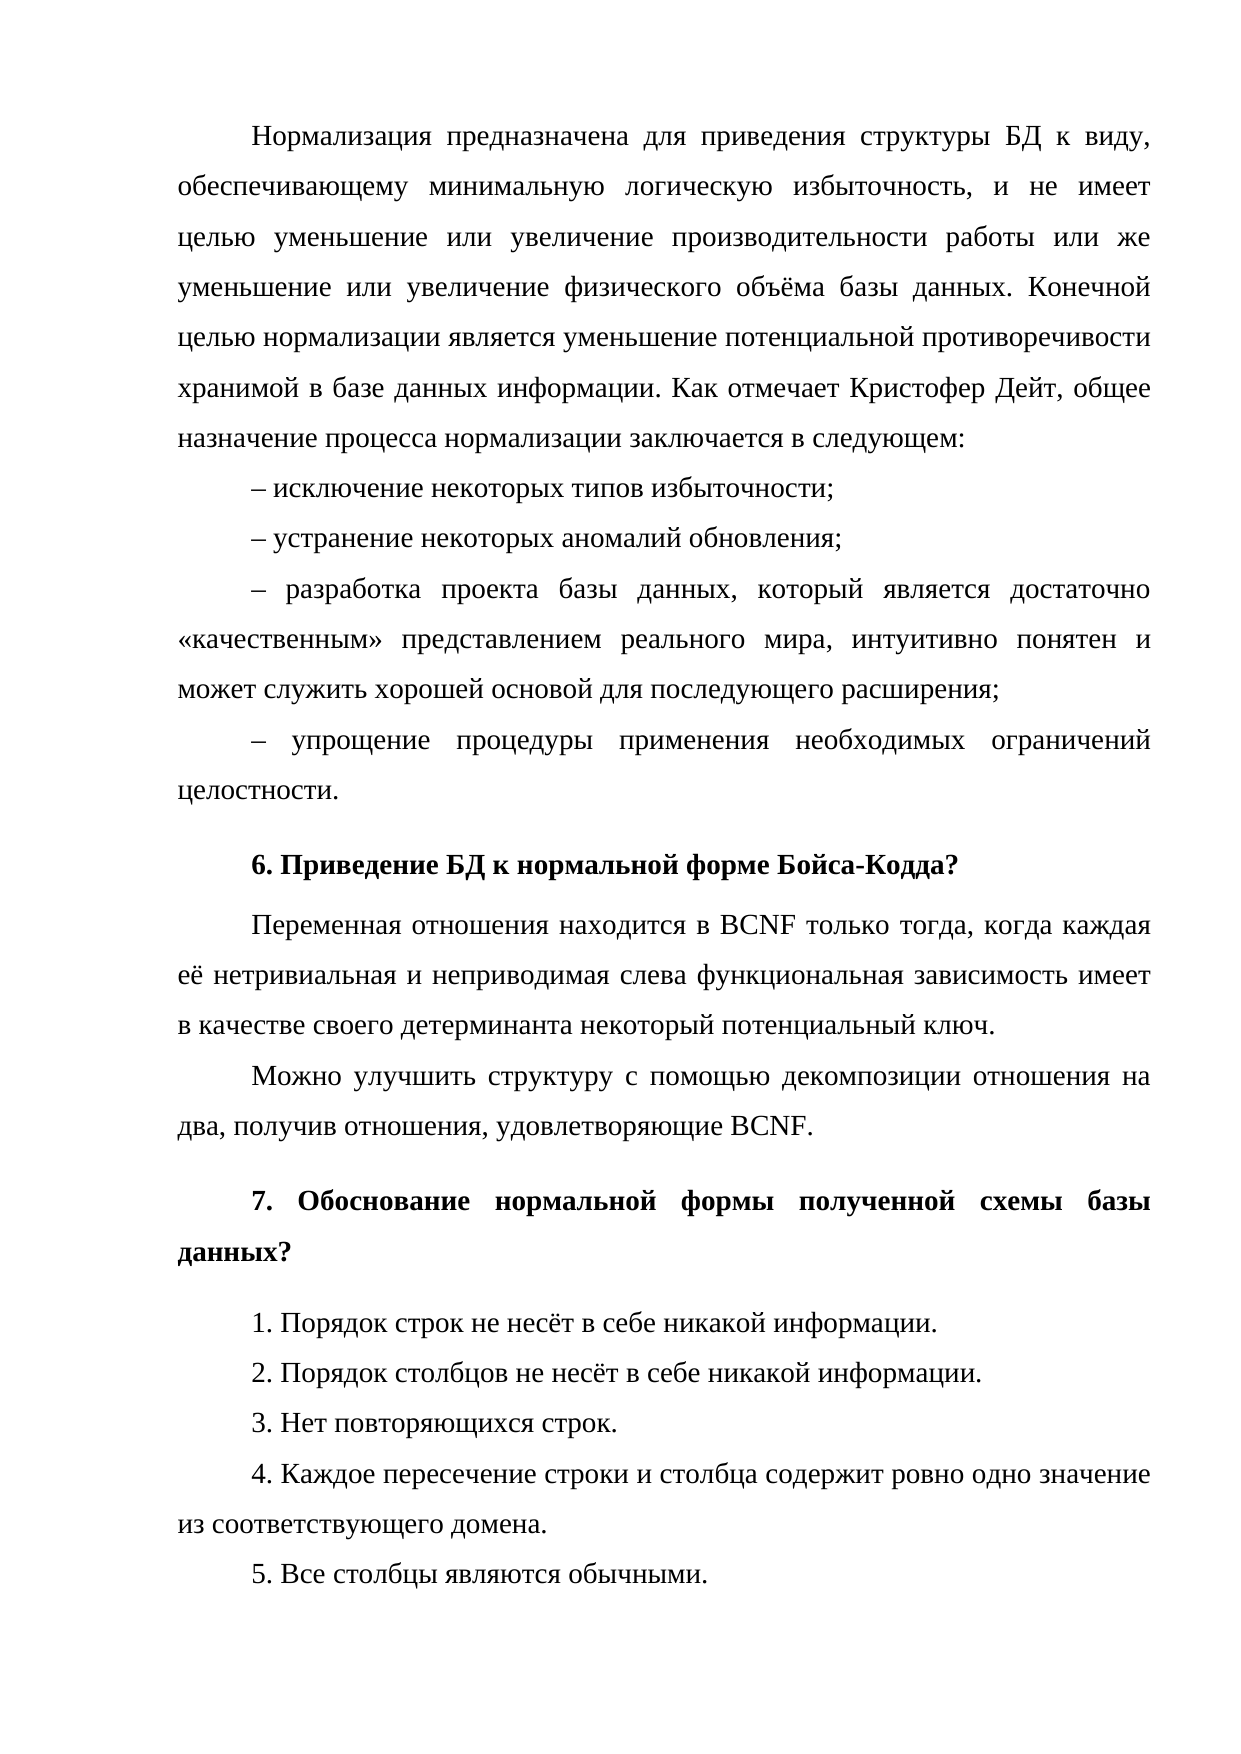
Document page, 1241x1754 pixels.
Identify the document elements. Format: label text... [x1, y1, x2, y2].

text 4. Каждое пересечение строки и столбца содержит ровно одно значение из соответствующего домена. [177, 1456, 1152, 1540]
text – исключение некоторых типов избыточности; [177, 470, 1152, 504]
text Переменная отношения находится в BCNF только тогда, когда каждая её нетривиальная и неприводимая слева функциональная зависимость имеет в качестве своего детерминанта некоторый потенциальный ключ. [177, 907, 1152, 1041]
text 2. Порядок столбцов не несёт в себе никакой информации. [177, 1355, 1152, 1389]
text – разработка проекта базы данных, который является достаточно «качественным» представлением реального мира, интуитивно понятен и может служить хорошей основой для последующего расширения; [177, 571, 1152, 705]
text 3. Нет повторяющихся строк. [177, 1406, 1152, 1439]
text 6. Приведение БД к нормальной форме Бойса-Кодда? [177, 847, 1152, 881]
text 7. Обоснование нормальной формы полученной схемы базы данных? [177, 1183, 1152, 1267]
text Нормализация предназначена для приведения структуры БД к виду, обеспечивающему минимальную логическую избыточность, и не имеет целью уменьшение или увеличение производительности работы или же уменьшение или увеличение физического объёма базы данных. Конечной целью нормализации является уменьшение потенциальной противоречивости хранимой в базе данных информации. Как отмечает Кристофер Дейт, общее назначение процесса нормализации заключается в следующем: [177, 118, 1152, 453]
text – устранение некоторых аномалий обновления; [177, 521, 1152, 554]
text 5. Все столбцы являются обычными. [177, 1556, 1152, 1590]
text Можно улучшить структуру с помощью декомпозиции отношения на два, получив отношения, удовлетворяющие BCNF. [177, 1058, 1152, 1142]
text 1. Порядок строк не несёт в себе никакой информации. [177, 1305, 1152, 1338]
text – упрощение процедуры применения необходимых ограничений целостности. [177, 722, 1152, 806]
